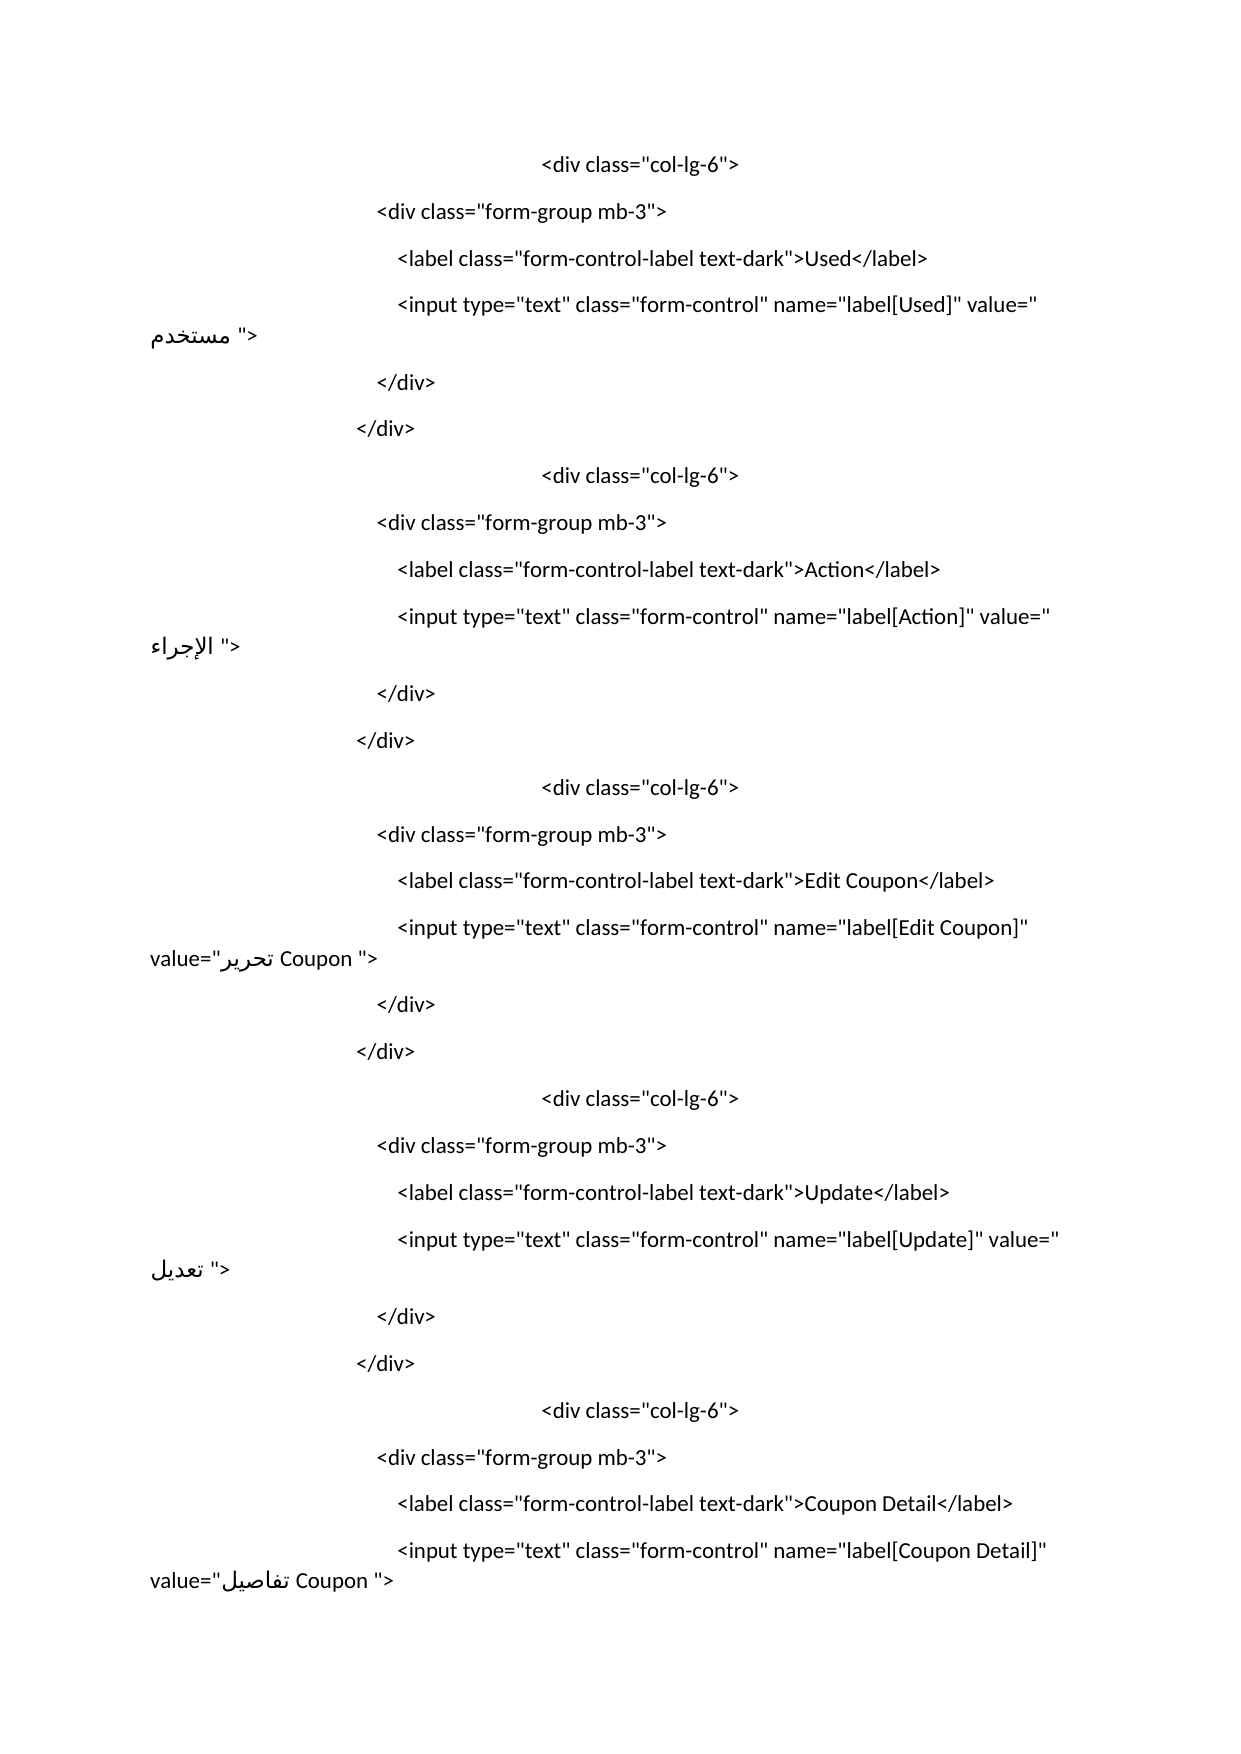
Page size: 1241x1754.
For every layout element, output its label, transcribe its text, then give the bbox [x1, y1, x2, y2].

text </div> [150, 414, 1090, 443]
text <label class="form-control-label text-dark">Action</label> [150, 555, 1090, 583]
text </div> [150, 991, 1090, 1019]
text <label class="form-control-label text-dark">Edit Coupon</label> [150, 867, 1090, 895]
text </div> [150, 1302, 1090, 1330]
text <input type="text" class="form-control" name="label[Coupon Detail]" value="تفاصيل Coupon "> [150, 1536, 1090, 1595]
text <div class="form-group mb-3"> [150, 820, 1090, 848]
text <div class="col-lg-6"> [150, 1396, 1090, 1424]
text </div> [150, 1349, 1090, 1377]
text </div> [150, 368, 1090, 396]
text <div class="form-group mb-3"> [150, 508, 1090, 536]
text <input type="text" class="form-control" name="label[Used]" value="مستخدم "> [150, 291, 1090, 349]
text <div class="col-lg-6"> [150, 773, 1090, 801]
text <div class="col-lg-6"> [150, 1084, 1090, 1112]
text <div class="form-group mb-3"> [150, 1443, 1090, 1471]
text </div> [150, 679, 1090, 707]
text </div> [150, 1037, 1090, 1066]
text <div class="col-lg-6"> [150, 461, 1090, 489]
text <label class="form-control-label text-dark">Coupon Detail</label> [150, 1489, 1090, 1518]
text <input type="text" class="form-control" name="label[Edit Coupon]" value="تحرير Coupon "> [150, 913, 1090, 972]
text <div class="form-group mb-3"> [150, 1131, 1090, 1159]
text <label class="form-control-label text-dark">Used</label> [150, 244, 1090, 272]
text <div class="form-group mb-3"> [150, 197, 1090, 225]
text <input type="text" class="form-control" name="label[Update]" value="تعديل "> [150, 1225, 1090, 1283]
text </div> [150, 726, 1090, 754]
text <input type="text" class="form-control" name="label[Action]" value="الإجراء "> [150, 602, 1090, 660]
text <div class="col-lg-6"> [150, 150, 1090, 178]
text <label class="form-control-label text-dark">Update</label> [150, 1178, 1090, 1206]
